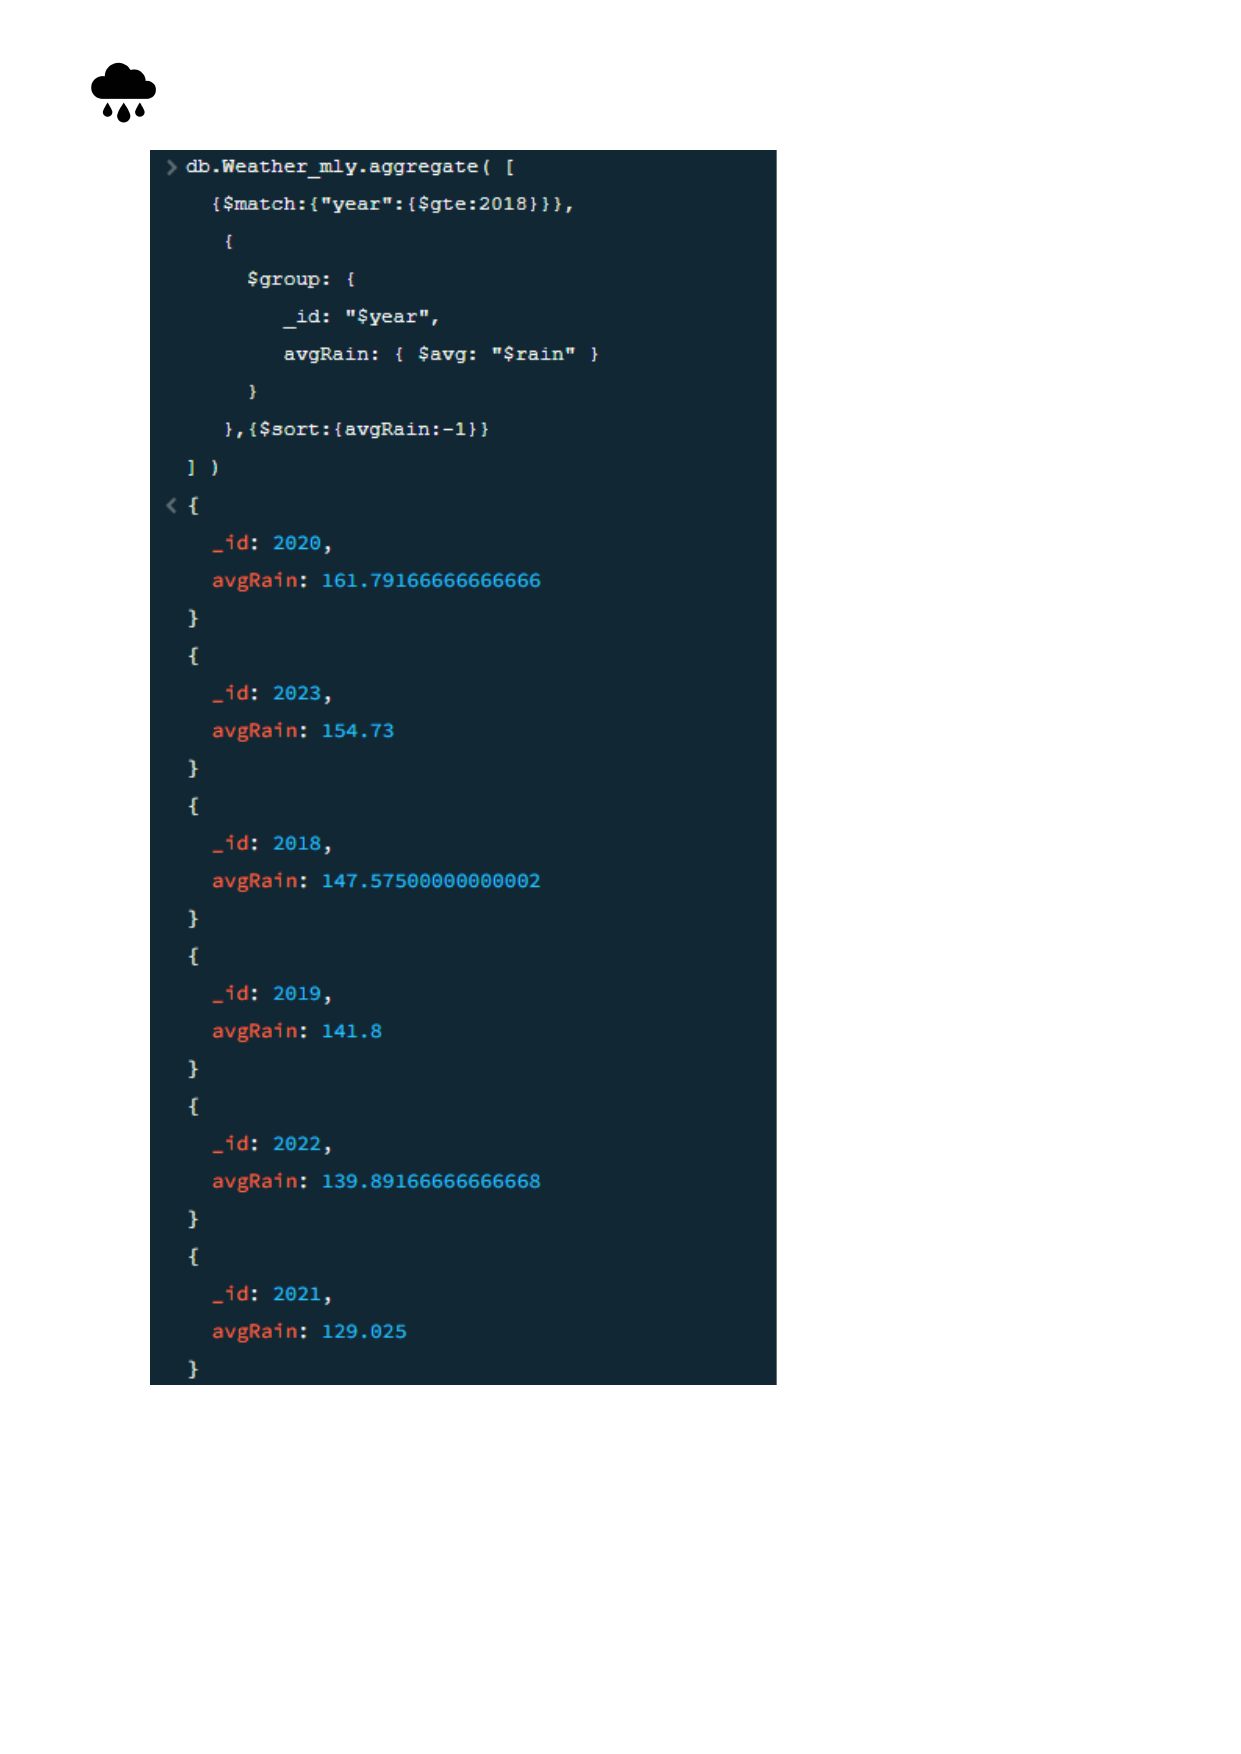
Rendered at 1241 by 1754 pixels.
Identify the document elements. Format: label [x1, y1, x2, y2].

picture [78, 47, 169, 138]
picture [150, 150, 777, 1385]
